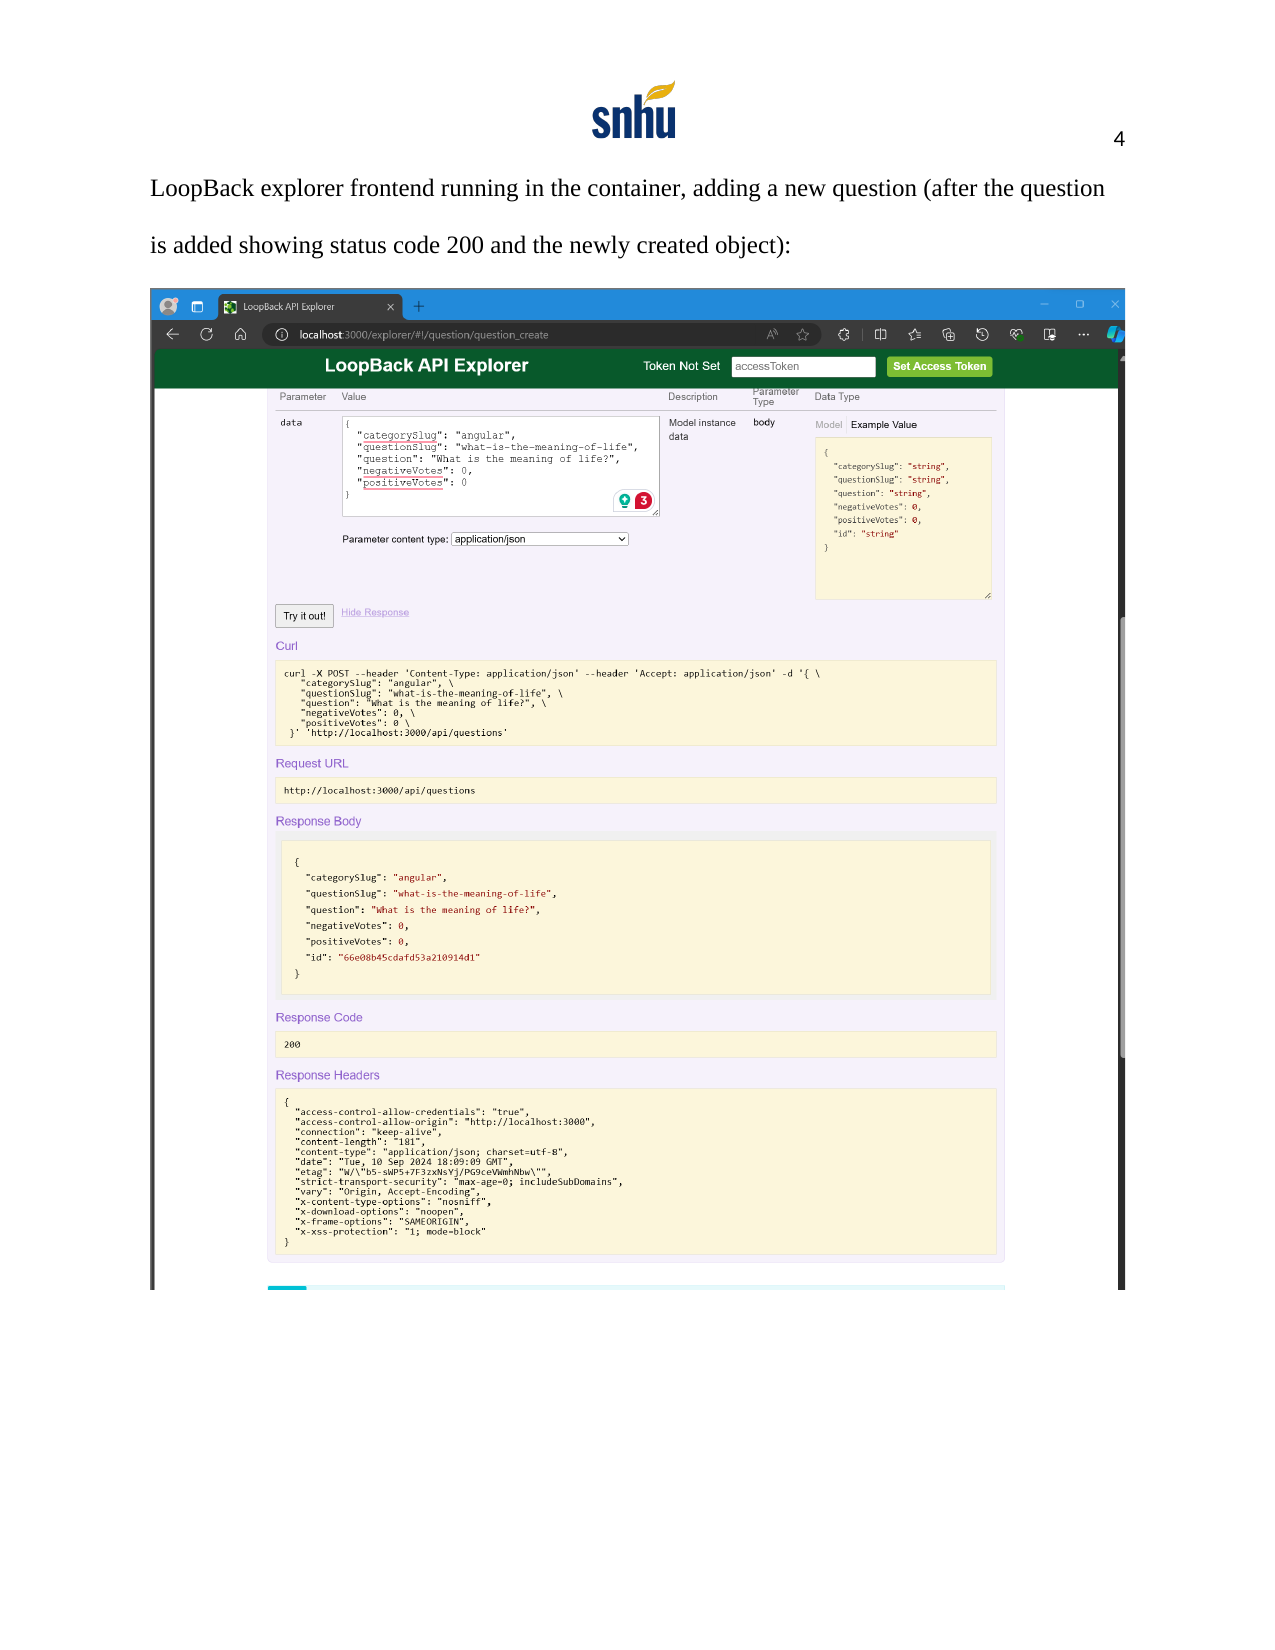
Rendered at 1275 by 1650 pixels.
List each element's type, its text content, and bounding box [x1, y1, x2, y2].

text LoopBack explorer frontend running in the container, adding a new question (after the question is added showing status code 200 and the newly created object): [150, 173, 1125, 259]
picture [573, 75, 702, 147]
picture [150, 288, 1125, 1290]
